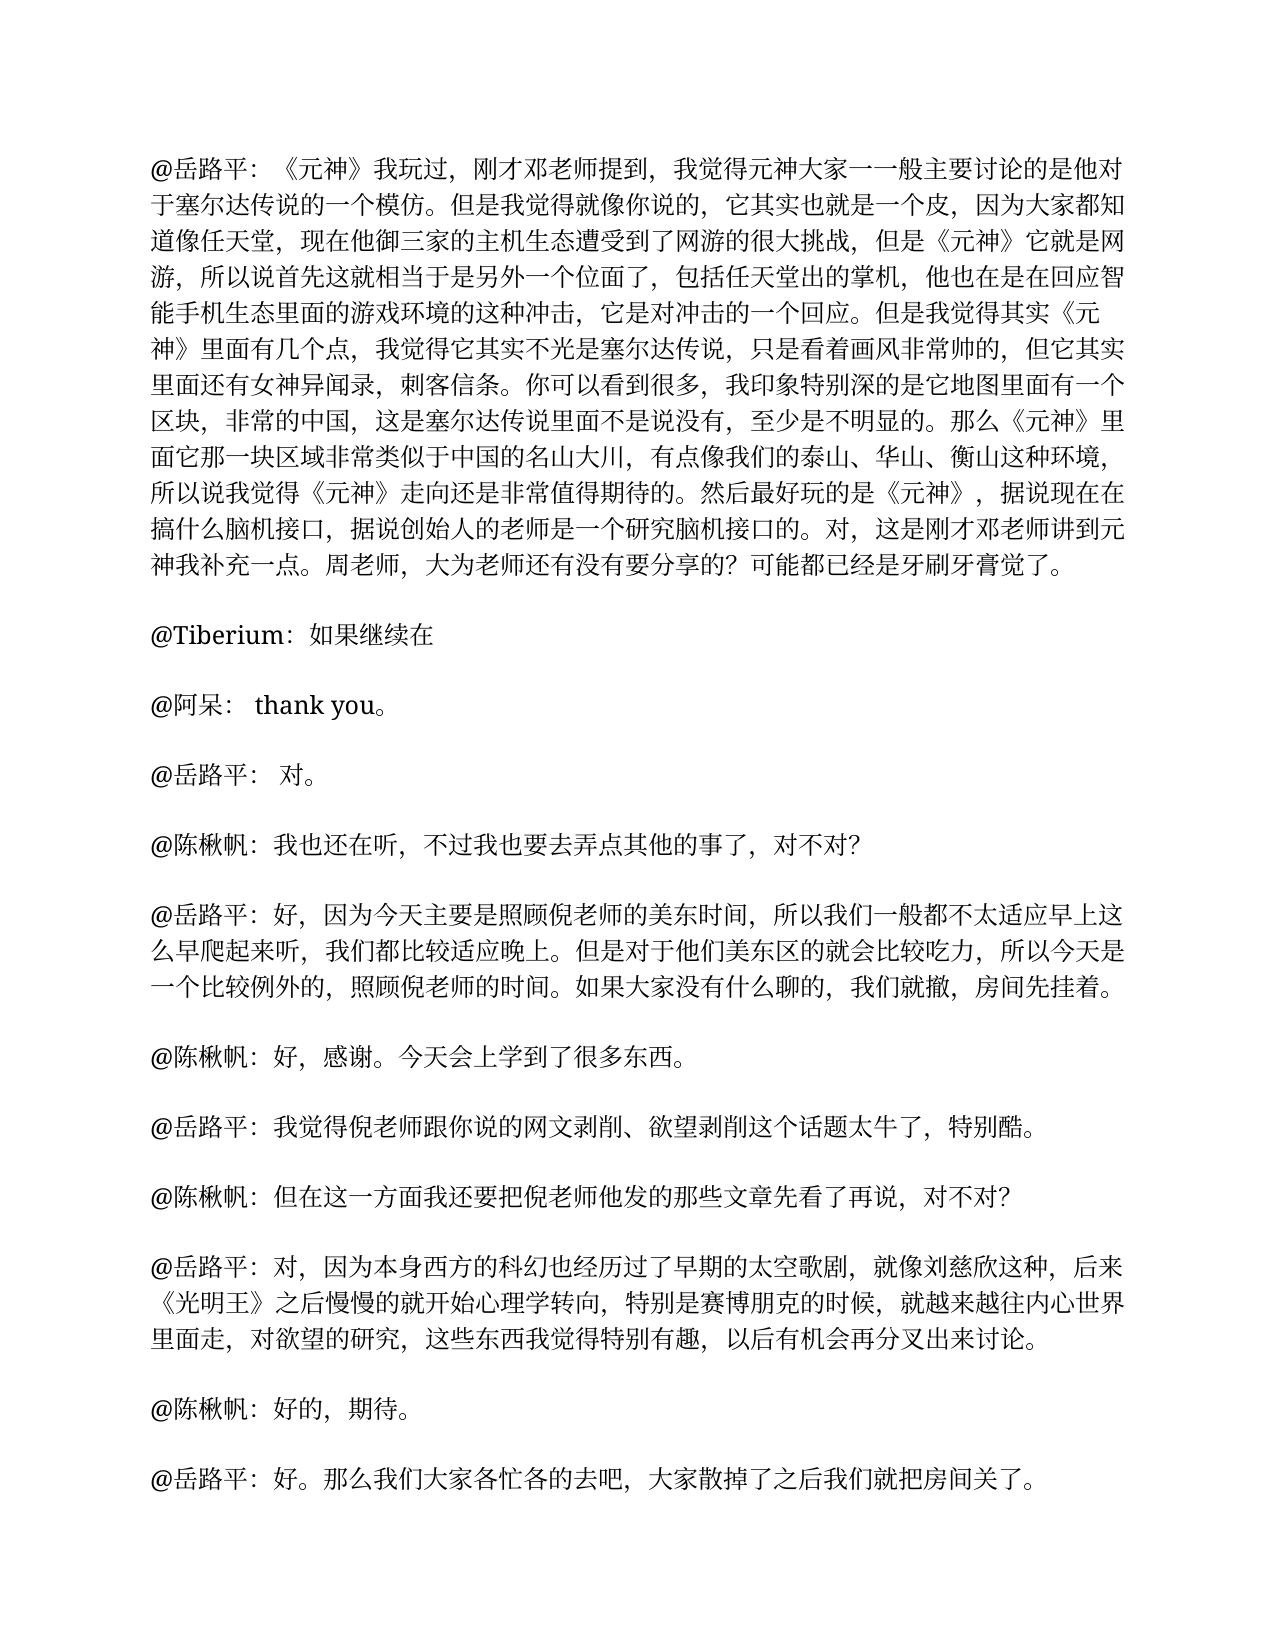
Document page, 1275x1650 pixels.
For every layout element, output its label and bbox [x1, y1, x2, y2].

text [150, 150, 1125, 1496]
